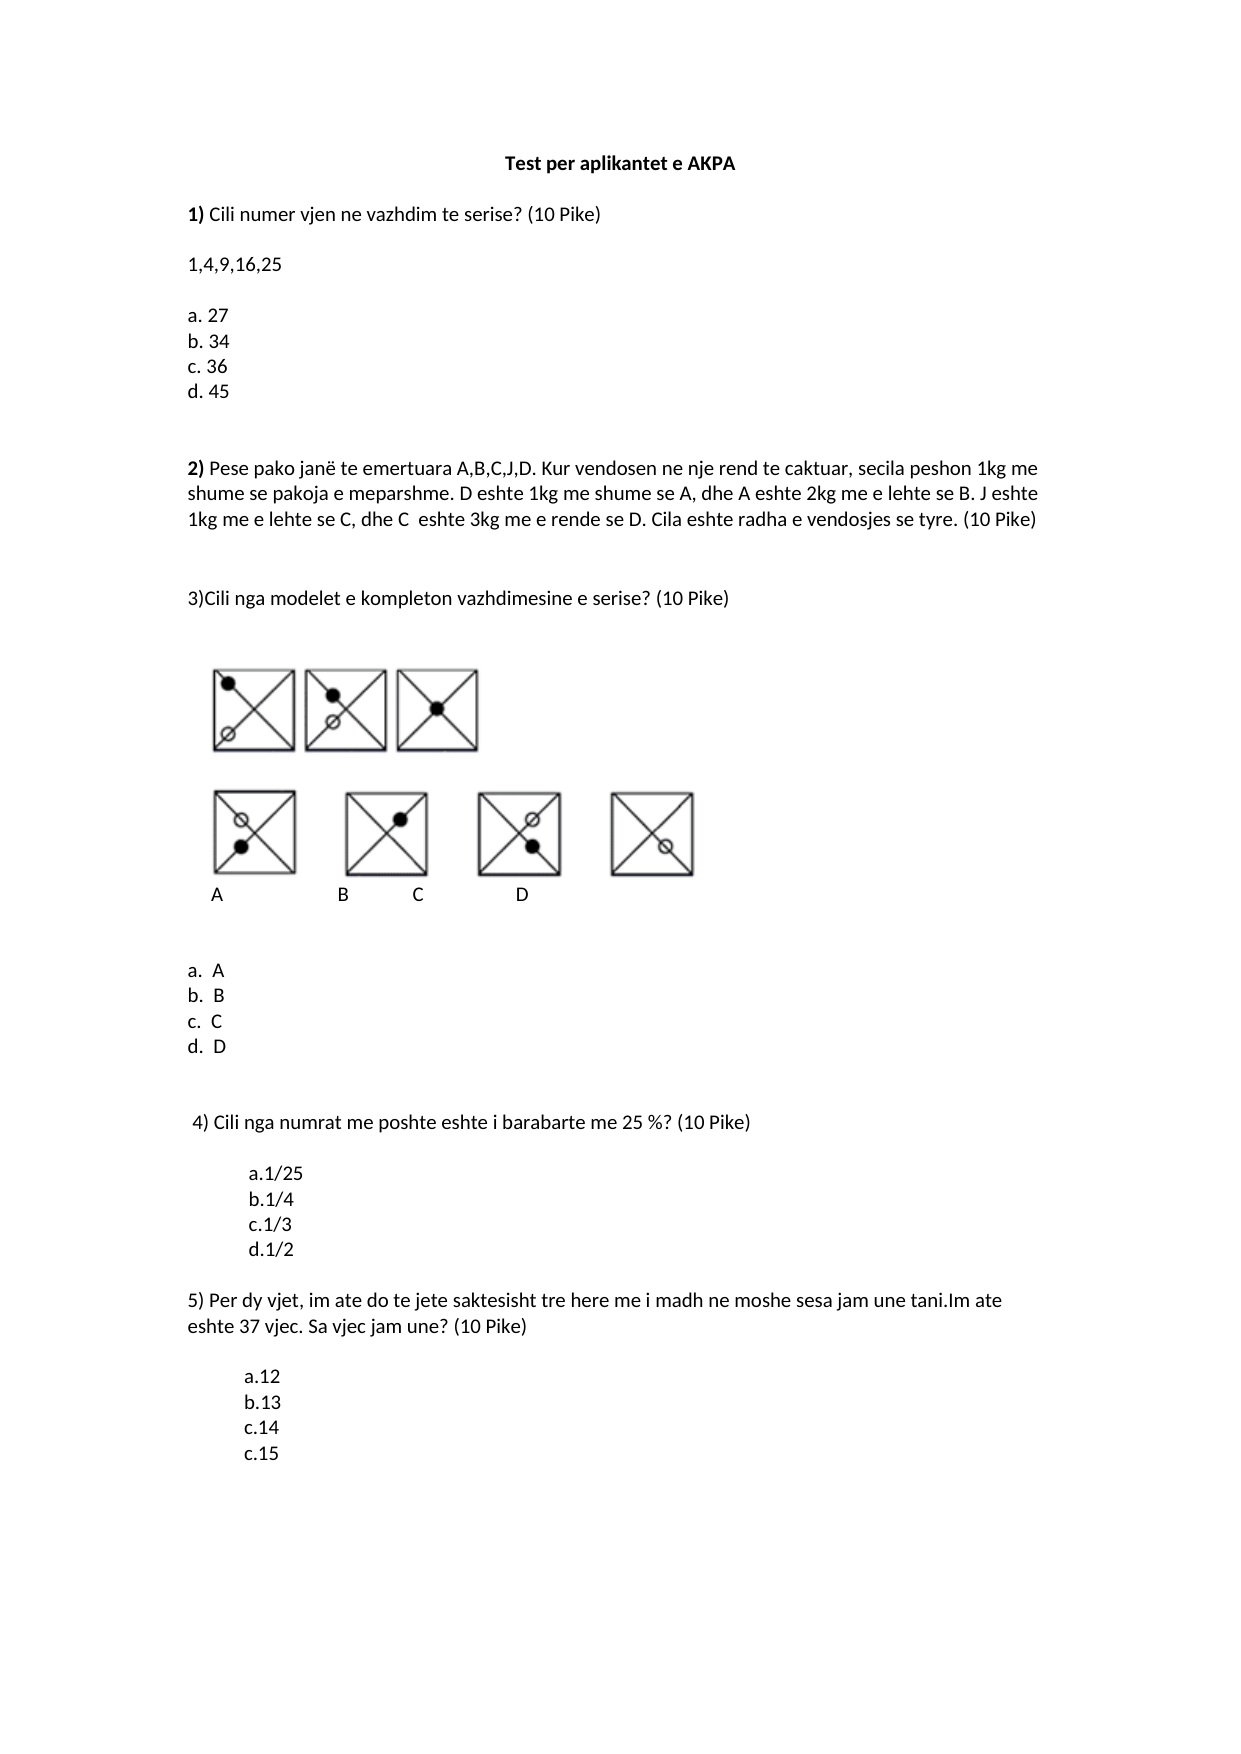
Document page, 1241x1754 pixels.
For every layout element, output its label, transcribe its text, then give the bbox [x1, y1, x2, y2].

text 5) Per dy vjet, im ate do te jete saktesisht tre here me i madh ne moshe sesa jam une tani.Im ate eshte 37 vjec. Sa vjec jam une? (10 Pike) [187, 1287, 1053, 1338]
text d.1/2 [187, 1237, 1053, 1262]
text c.1/3 [187, 1211, 1053, 1237]
text b.13 [187, 1389, 1053, 1414]
text c.14 [187, 1414, 1053, 1440]
text a.12 [187, 1364, 1053, 1389]
text 3)Cili nga modelet e kompleton vazhdimesine e serise? (10 Pike) A B C D a. A b. B c. C d. D [187, 585, 1053, 1059]
text b.1/4 [187, 1186, 1053, 1211]
text Test per aplikantet e AKPA [187, 150, 1053, 175]
text c.15 [187, 1440, 1053, 1465]
text 4) Cili nga numrat me poshte eshte i barabarte me 25 %? (10 Pike) [187, 1109, 1053, 1135]
text a.1/25 [187, 1160, 1053, 1186]
text 2) Pese pako janë te emertuara A,B,C,J,D. Kur vendosen ne nje rend te caktuar, secila peshon 1kg me shume se pakoja e meparshme. D eshte 1kg me shume se A, dhe A eshte 2kg me e lehte se B. J eshte 1kg me e lehte se C, dhe C eshte 3kg me e rende se D. Cila eshte radha e vendosjes se tyre. (10 Pike) [187, 455, 1053, 531]
text 1) Cili numer vjen ne vazhdim te serise? (10 Pike) 1,4,9,16,25 a. 27 b. 34 c. 36 d. 45 [187, 201, 1053, 455]
